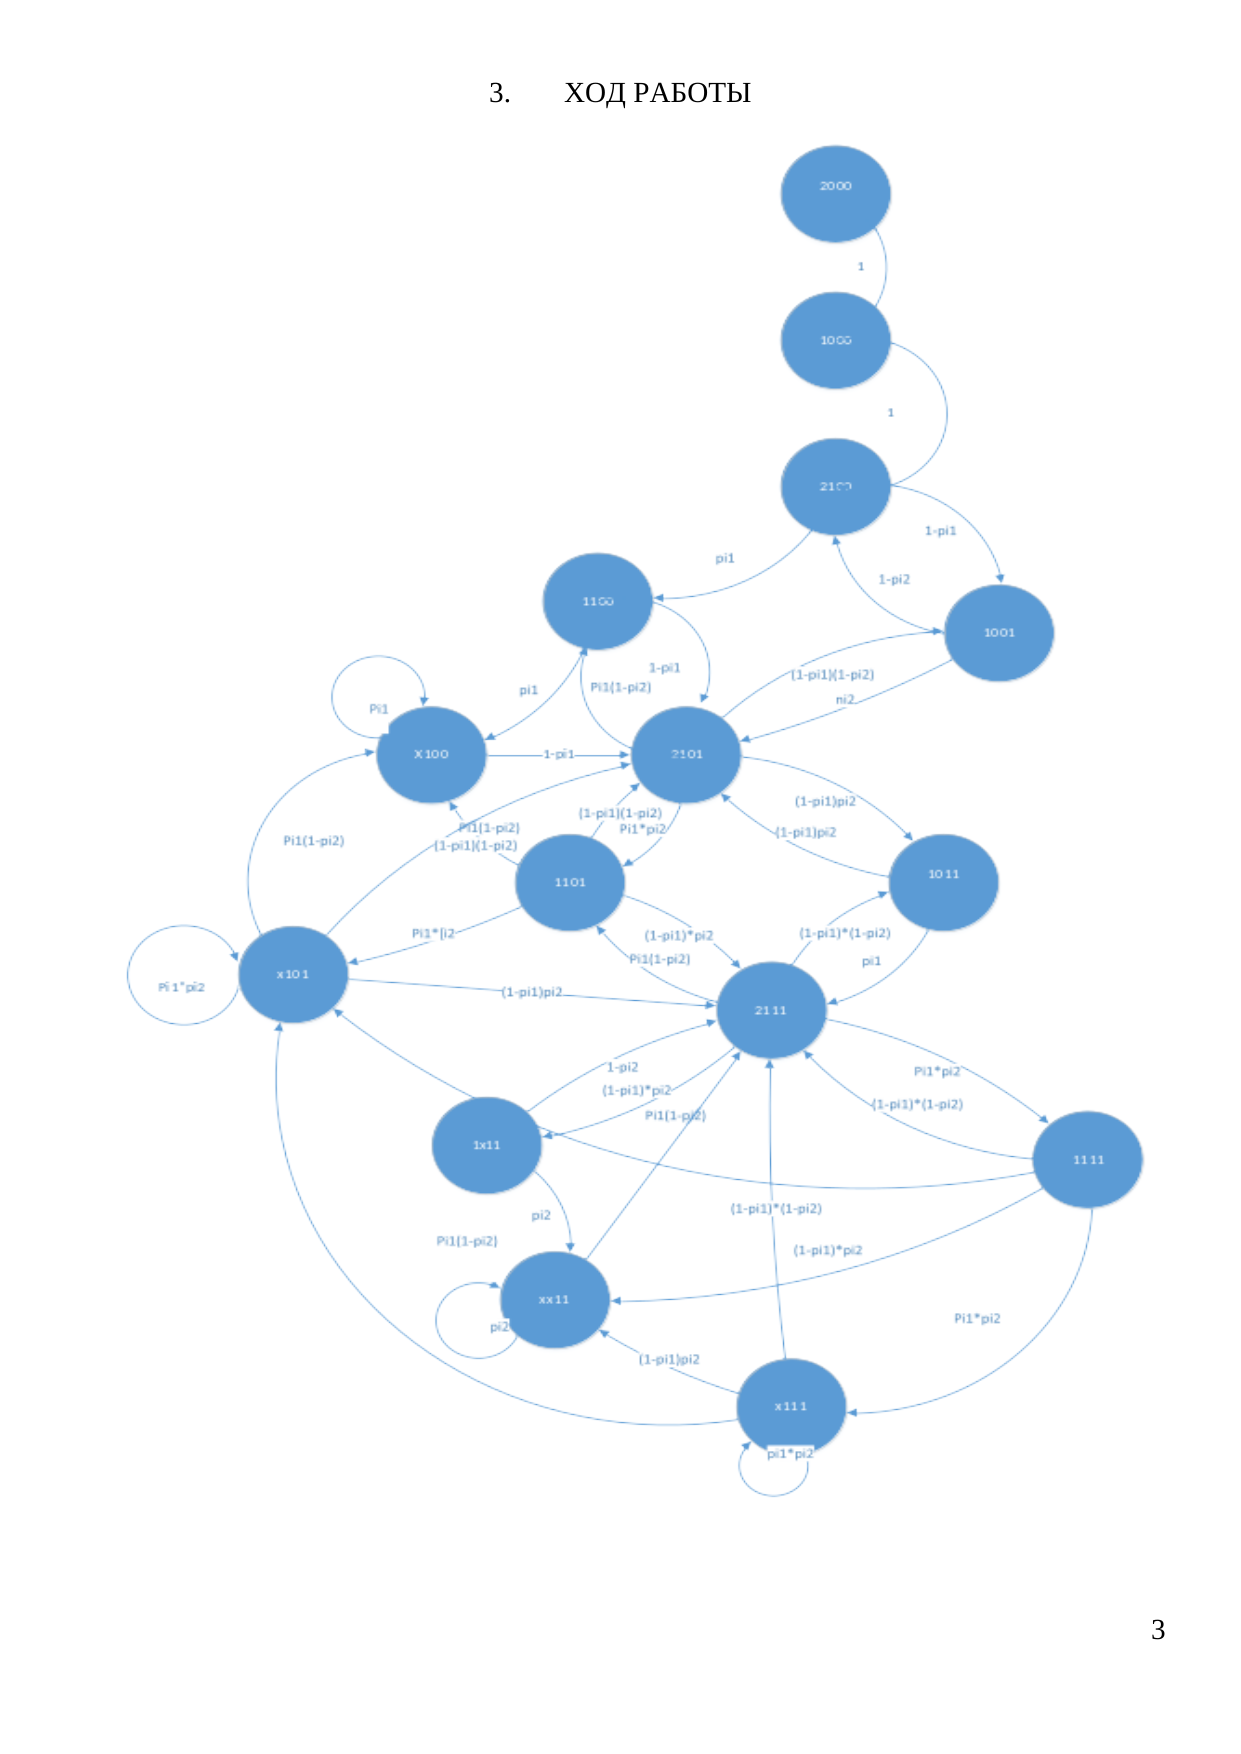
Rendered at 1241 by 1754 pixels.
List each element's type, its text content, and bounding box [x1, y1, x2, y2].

list ХОД РАБОТЫ [75, 75, 1165, 108]
